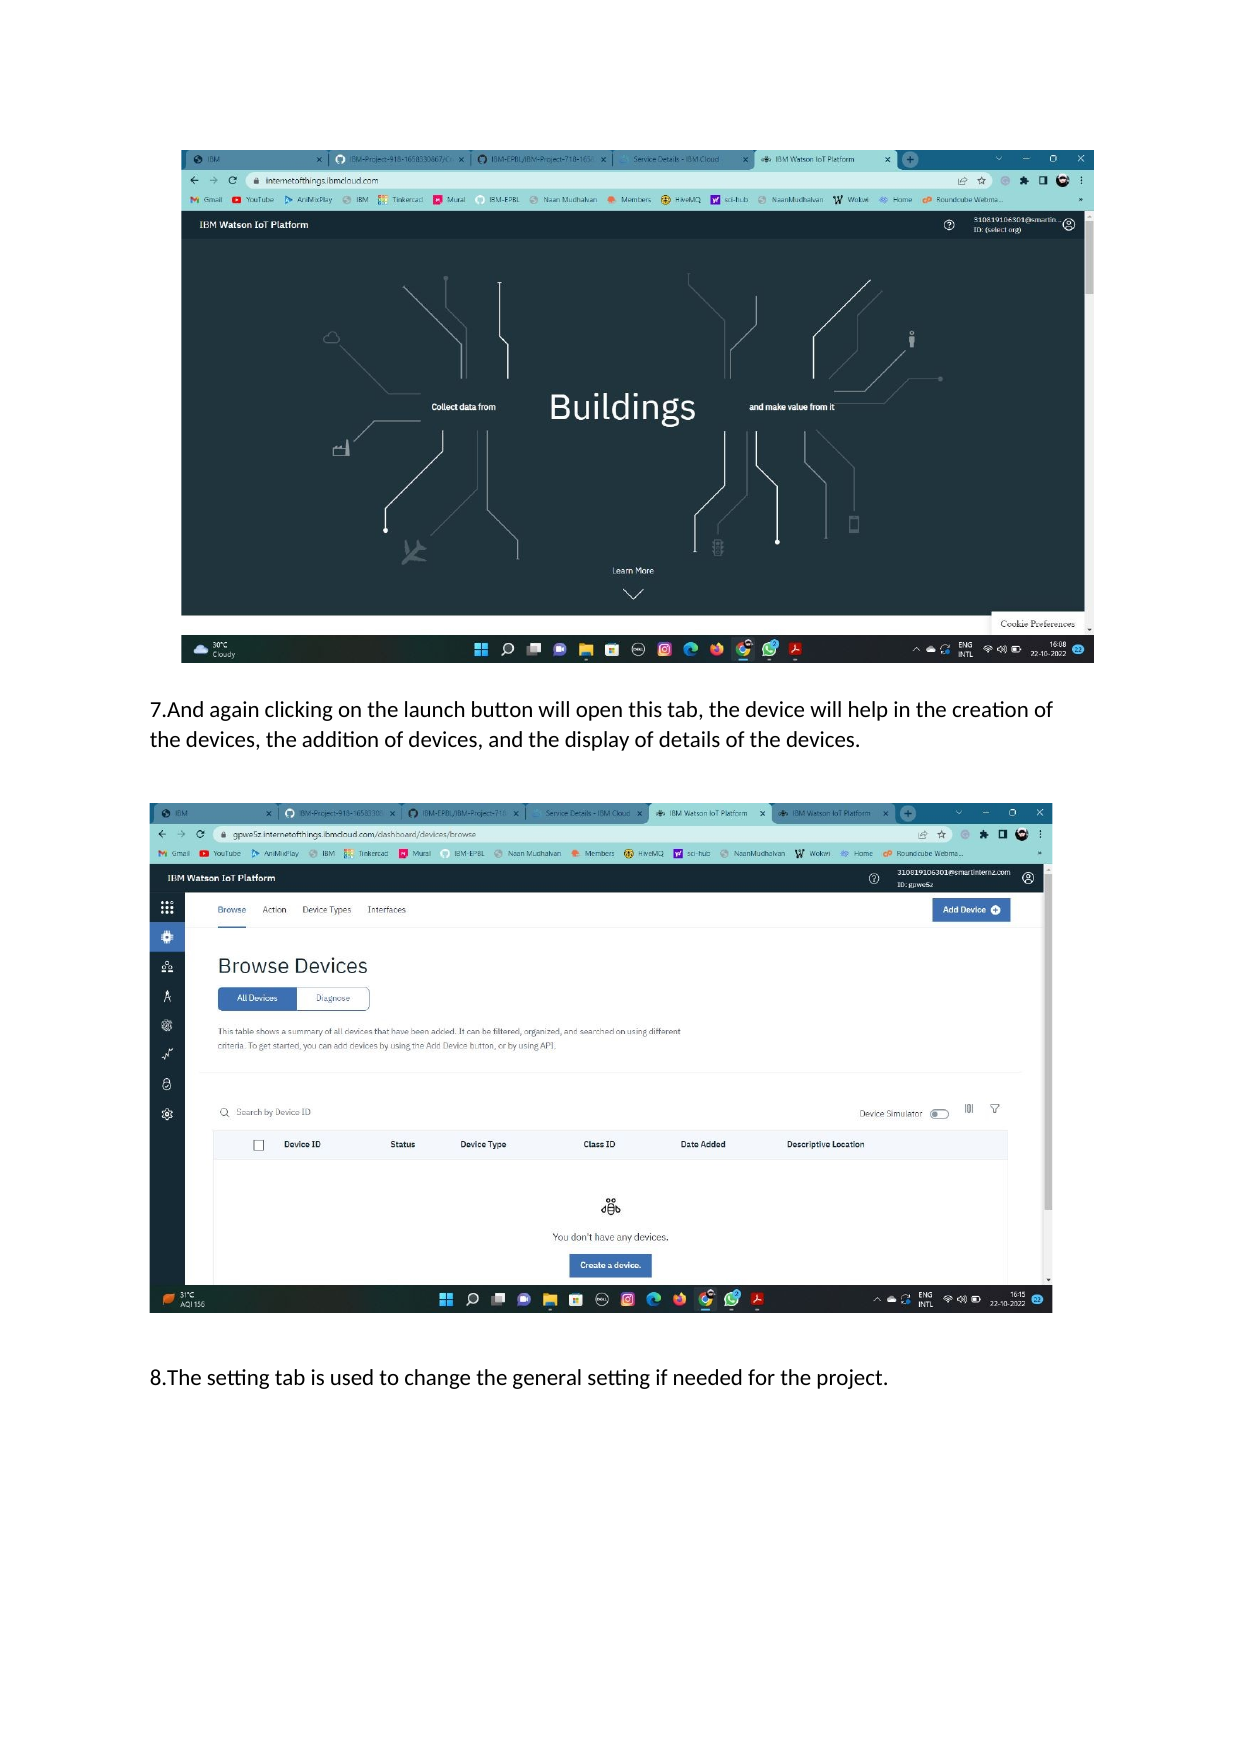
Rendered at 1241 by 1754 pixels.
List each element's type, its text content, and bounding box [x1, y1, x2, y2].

text 8.The setting tab is used to change the general setting if needed for the project. [149, 1363, 1090, 1392]
text 7.And again clicking on the launch button will open this tab, the device will help in the creation of the devices, the addition of devices, and the display of details of the devices. [149, 695, 1090, 753]
picture [149, 803, 1053, 1313]
picture [181, 150, 1094, 663]
